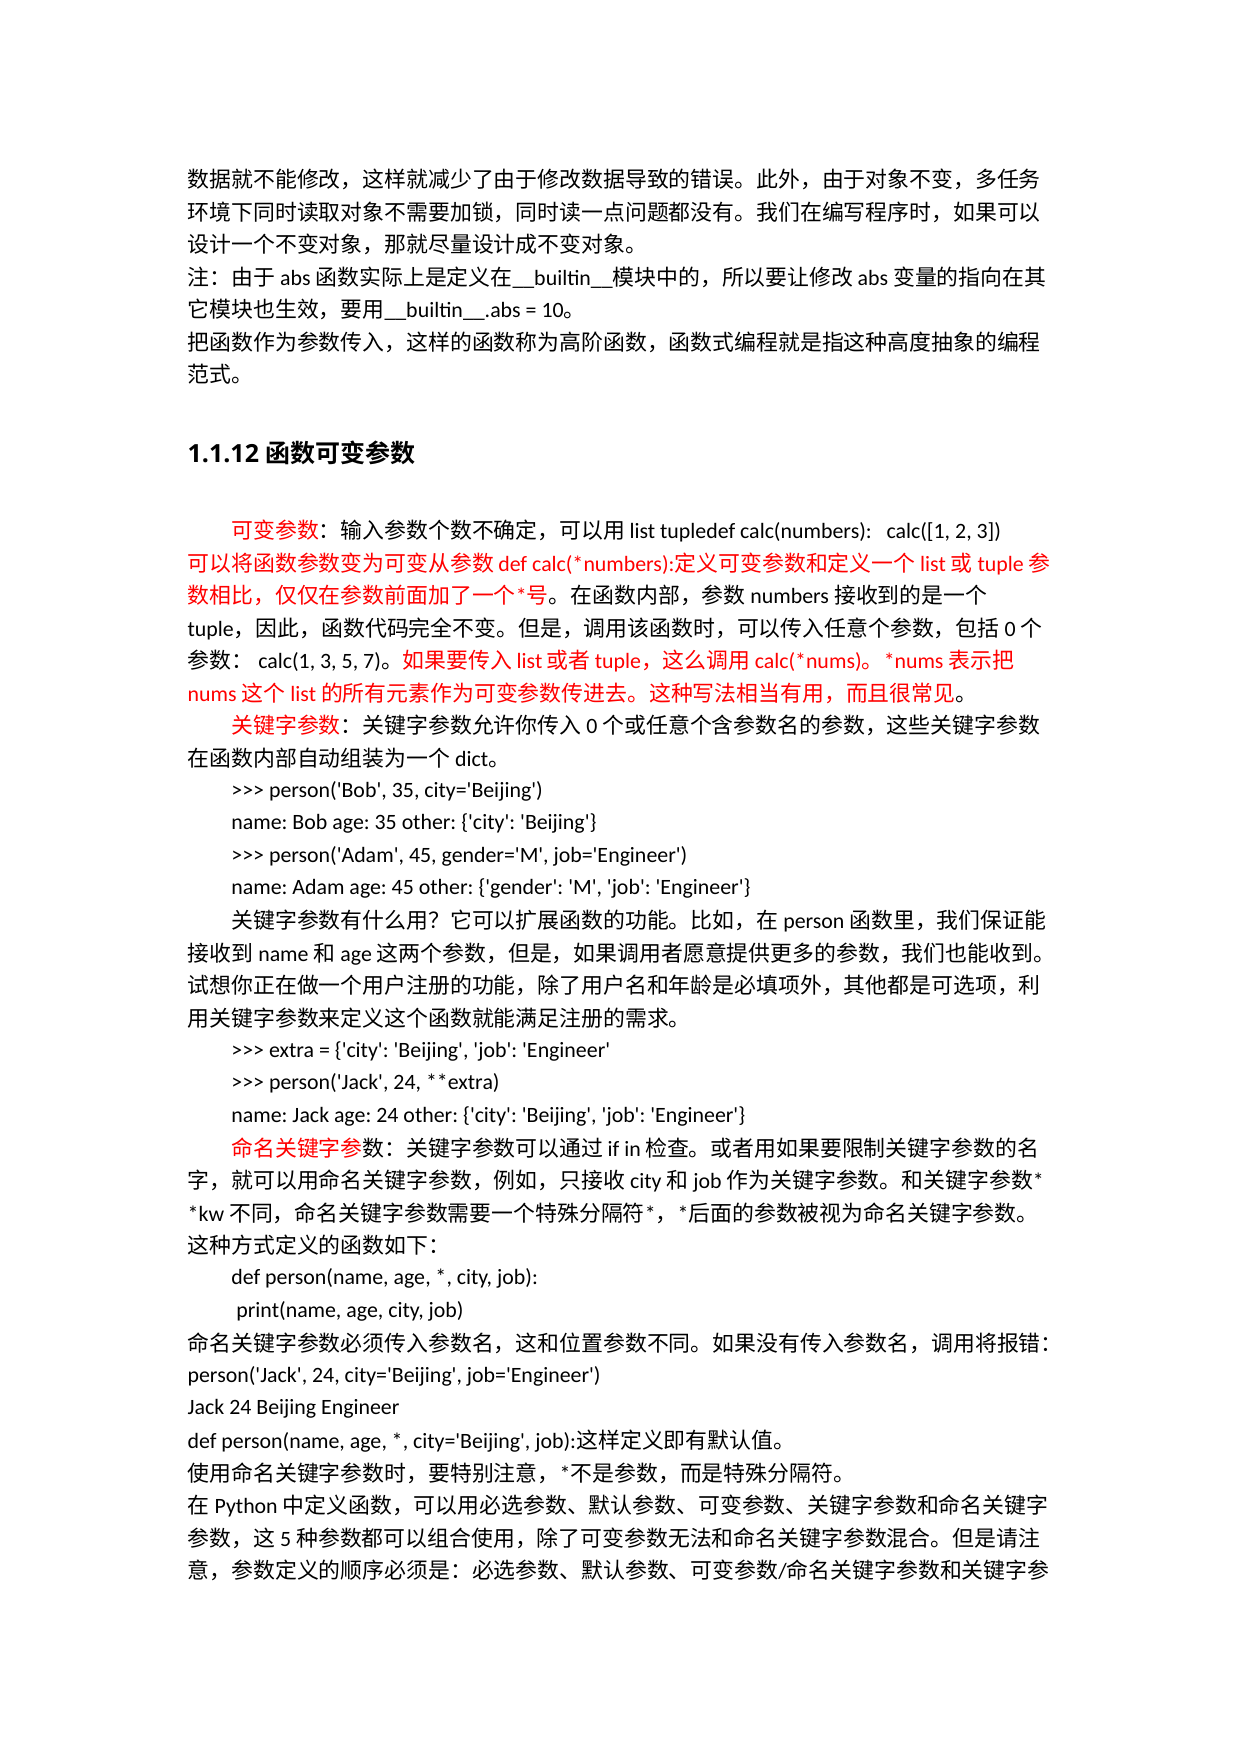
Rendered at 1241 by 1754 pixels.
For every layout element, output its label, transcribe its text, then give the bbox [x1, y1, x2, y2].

text print(name, age, city, job) [187, 1293, 1053, 1325]
text 命名关键字参数：关键字参数可以通过if in检查。或者用如果要限制关键字参数的名字，就可以用命名关键字参数，例如，只接收 city 和 job 作为关键字参数。和关键字参数**kw 不同，命名关键字参数需要一个特殊分隔符*，*后面的参数被视为命名关键字参数。这种方式定义的函数如下： [187, 1130, 1053, 1260]
text 注：由于 abs 函数实际上是定义在__builtin__模块中的，所以要让修改abs 变量的指向在其它模块也生效，要用__builtin__.abs = 10。 [187, 259, 1053, 324]
text 关键字参数：关键字参数允许你传入 0 个或任意个含参数名的参数，这些关键字参数在函数内部自动组装为一个 dict。 [187, 708, 1053, 773]
text name: Adam age: 45 other: {'gender': 'M', 'job': 'Engineer'} [187, 870, 1053, 903]
subtitle 1.1.12 函数可变参数 [187, 419, 1053, 484]
text 在 Python 中定义函数，可以用必选参数、默认参数、可变参数、关键字参数和命名关键字参数，这 5 种参数都可以组合使用，除了可变参数无法和命名关键字参数混合。但是请注意，参数定义的顺序必须是：必选参数、默认参数、可变参数/命名关键字参数和关键字参数。 [187, 1488, 1053, 1585]
text 使用命名关键字参数时，要特别注意，*不是参数，而是特殊分隔符。 [187, 1455, 1053, 1488]
text def person(name, age, *, city, job): [187, 1260, 1053, 1293]
text person('Jack', 24, city='Beijing', job='Engineer') [187, 1358, 1053, 1390]
text >>> person('Bob', 35, city='Beijing') [187, 773, 1053, 805]
text 可以将函数参数变为可变从参数def calc(*numbers):定义可变参数和定义一个 list 或 tuple 参数相比，仅仅在参数前面加了一个*号。在函数内部，参数 numbers 接收到的是一个 tuple，因此，函数代码完全不变。但是，调用该函数时，可以传入任意个参数，包括 0 个 [187, 545, 1053, 643]
text Jack 24 Beijing Engineer [187, 1390, 1053, 1423]
text 命名关键字参数必须传入参数名，这和位置参数不同。如果没有传入参数名，调用将报错： [187, 1325, 1053, 1358]
text 参数： calc(1, 3, 5, 7)。如果要传入list或者tuple，这么调用calc(*nums)。*nums 表示把 nums 这个 list 的所有元素作为可变参数传进去。这种写法相当有用，而且很常见。 [187, 643, 1053, 708]
text 关键字参数有什么用？它可以扩展函数的功能。比如，在 person 函数里，我们保证能接收到 name 和 age 这两个参数，但是，如果调用者愿意提供更多的参数，我们也能收到。试想你正在做一个用户注册的功能，除了用户名和年龄是必填项外，其他都是可选项，利用关键字参数来定义这个函数就能满足注册的需求。 [187, 903, 1053, 1033]
text name: Jack age: 24 other: {'city': 'Beijing', 'job': 'Engineer'} [187, 1098, 1053, 1130]
text >>> person('Jack', 24, **extra) [187, 1065, 1053, 1098]
text def person(name, age, *, city='Beijing', job):这样定义即有默认值。 [187, 1423, 1053, 1455]
text 把函数作为参数传入，这样的函数称为高阶函数，函数式编程就是指这种高度抽象的编程范式。 [187, 324, 1053, 389]
text name: Bob age: 35 other: {'city': 'Beijing'} [187, 805, 1053, 838]
text 可变参数：输入参数个数不确定，可以用list tupledef calc(numbers): calc([1, 2, 3]) [187, 513, 1053, 545]
text >>> person('Adam', 45, gender='M', job='Engineer') [187, 838, 1053, 870]
text >>> extra = {'city': 'Beijing', 'job': 'Engineer' [187, 1033, 1053, 1065]
